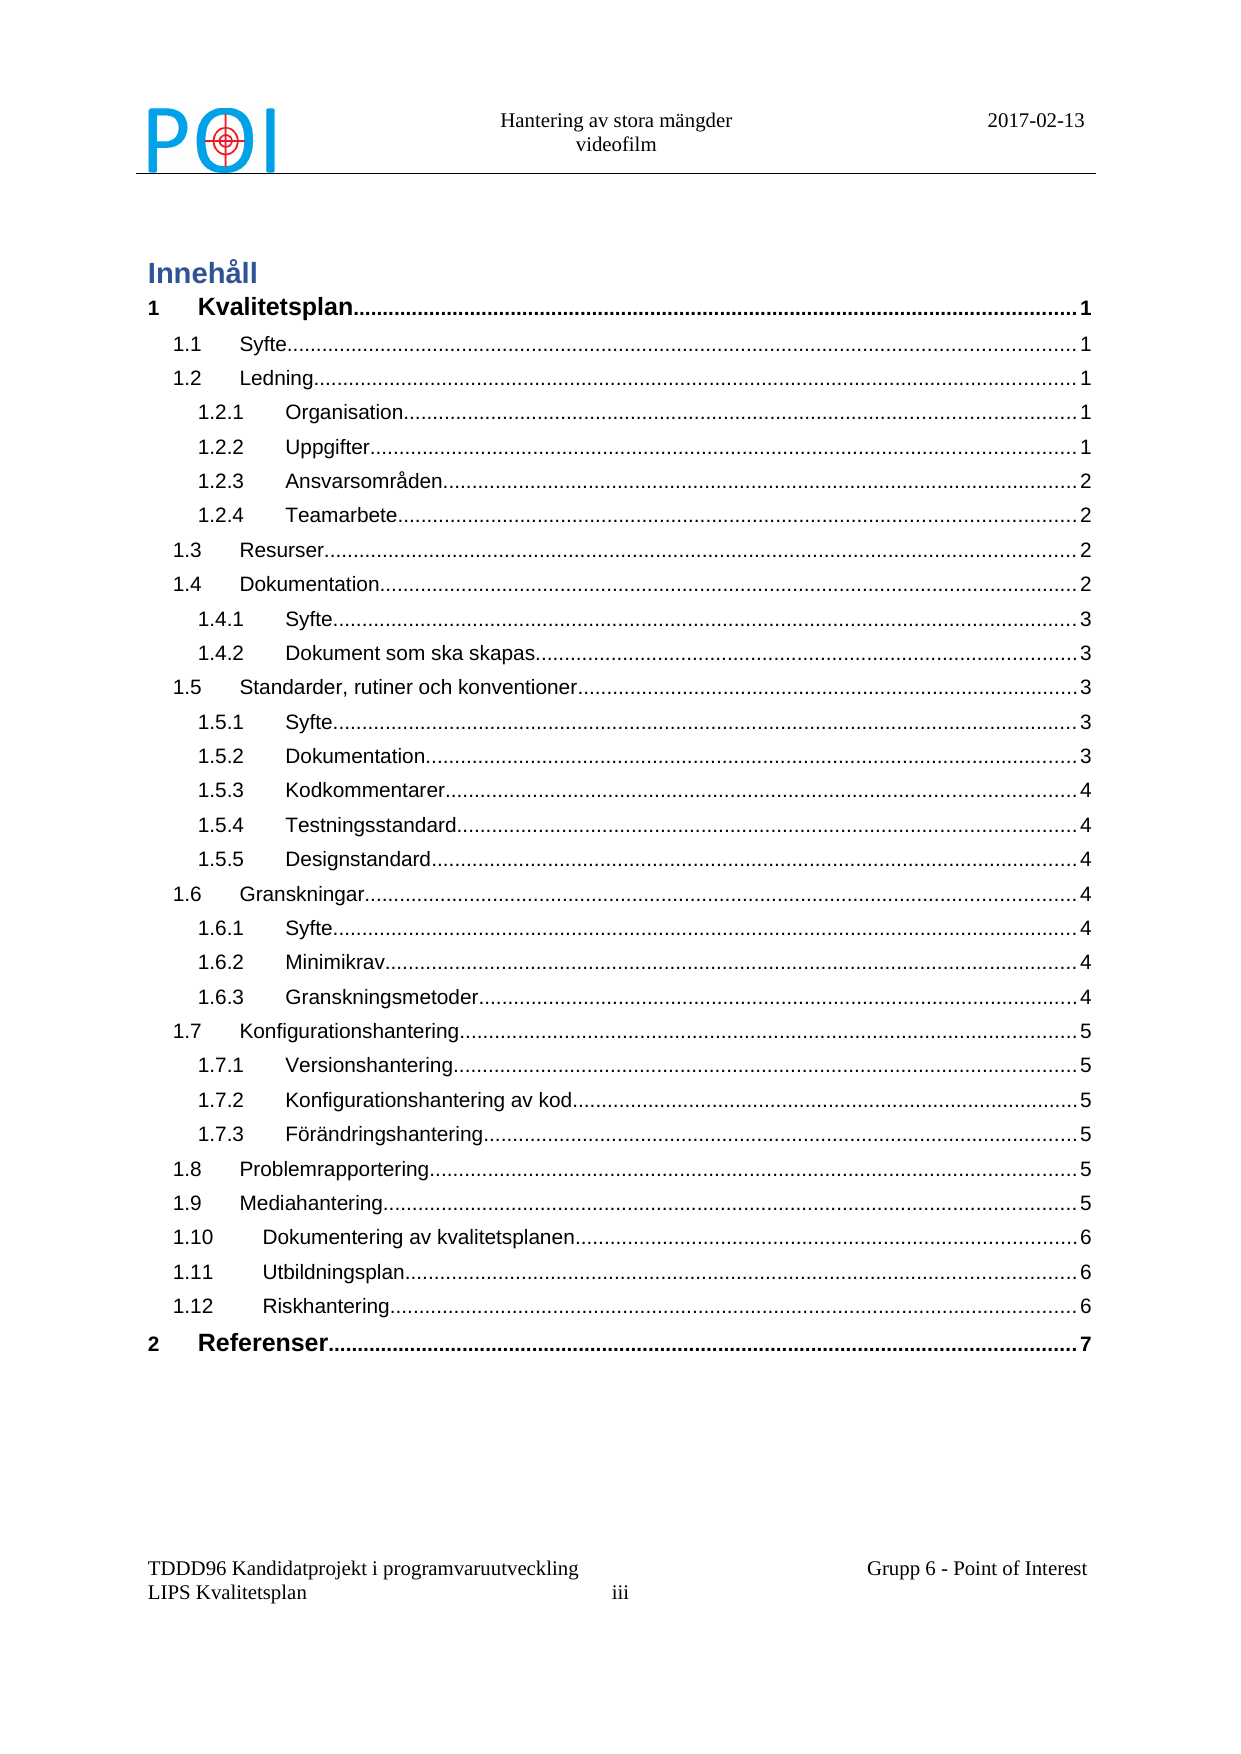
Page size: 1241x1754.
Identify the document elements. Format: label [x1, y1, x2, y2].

picture [235, 108, 266, 173]
picture [158, 116, 178, 141]
picture [206, 115, 244, 166]
picture [158, 108, 214, 173]
